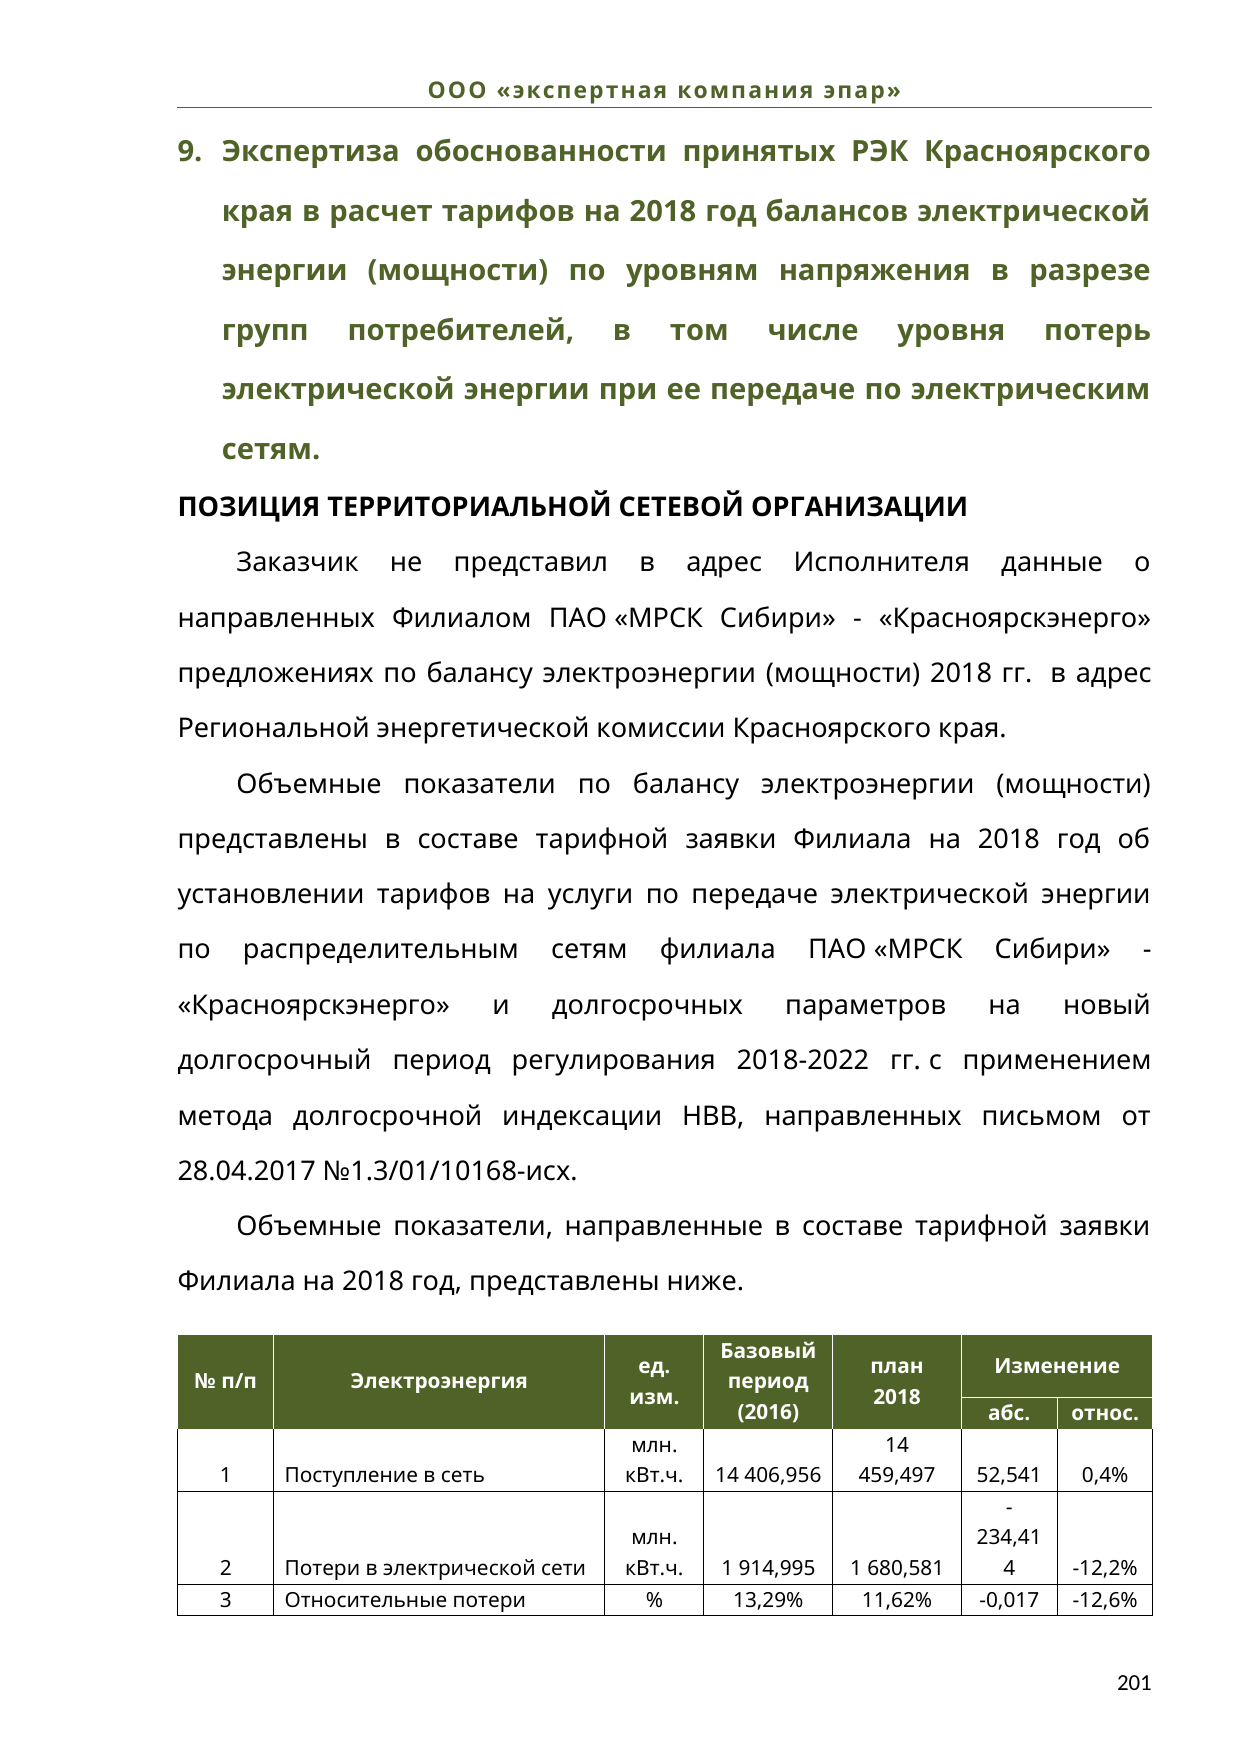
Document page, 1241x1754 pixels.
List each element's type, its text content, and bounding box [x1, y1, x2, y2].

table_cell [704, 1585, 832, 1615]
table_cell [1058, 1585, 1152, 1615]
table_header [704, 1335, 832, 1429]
text Объемные показатели по балансу электроэнергии (мощности) представлены в составе тарифной заявки Филиала на 2018 год об установлении тарифов на услуги по передаче электрической энергии по распределительным сетям филиала ПАО «МРСК Сибири» - «Красноярскэнерго» и долгосрочных параметров на новый долгосрочный период регулирования 2018-2022 гг. с применением метода долгосрочной индексации НВВ, направленных письмом от 28.04.2017 №1.3/01/10168-исх. [177, 764, 1152, 1188]
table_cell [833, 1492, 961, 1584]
text Заказчик не представил в адрес Исполнителя данные о направленных Филиалом ПАО «МРСК Сибири» - «Красноярскэнерго» предложениях по балансу электроэнергии (мощности) 2018 гг. в адрес Региональной энергетической комиссии Красноярского края. [177, 543, 1152, 746]
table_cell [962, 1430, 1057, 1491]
text ПОЗИЦИЯ ТЕРРИТОРИАЛЬНОЙ СЕТЕВОЙ ОРГАНИЗАЦИИ [177, 487, 1152, 524]
text Объемные показатели, направленные в составе тарифной заявки Филиала на 2018 год, представлены ниже. [177, 1207, 1152, 1299]
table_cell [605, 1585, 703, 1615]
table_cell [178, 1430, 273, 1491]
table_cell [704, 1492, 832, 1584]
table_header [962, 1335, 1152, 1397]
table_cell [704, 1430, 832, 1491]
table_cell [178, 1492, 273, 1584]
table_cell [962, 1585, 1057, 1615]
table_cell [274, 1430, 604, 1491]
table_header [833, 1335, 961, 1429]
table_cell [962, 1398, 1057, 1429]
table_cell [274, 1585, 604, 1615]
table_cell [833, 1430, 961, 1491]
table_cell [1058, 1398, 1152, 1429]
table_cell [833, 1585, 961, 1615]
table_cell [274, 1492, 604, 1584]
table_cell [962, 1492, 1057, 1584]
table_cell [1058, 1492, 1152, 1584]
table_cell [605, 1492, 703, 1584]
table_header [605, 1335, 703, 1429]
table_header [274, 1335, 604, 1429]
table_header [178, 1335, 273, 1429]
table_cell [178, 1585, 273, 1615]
subtitle Экспертиза обоснованности принятых РЭК Красноярского края в расчет тарифов на 2018 год балансов электрической энергии (мощности) по уровням напряжения в разрезе групп потребителей, в том числе уровня потерь электрической энергии при ее передаче по электрическим сетям. [177, 131, 1152, 468]
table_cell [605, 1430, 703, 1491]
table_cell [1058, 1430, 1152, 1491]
